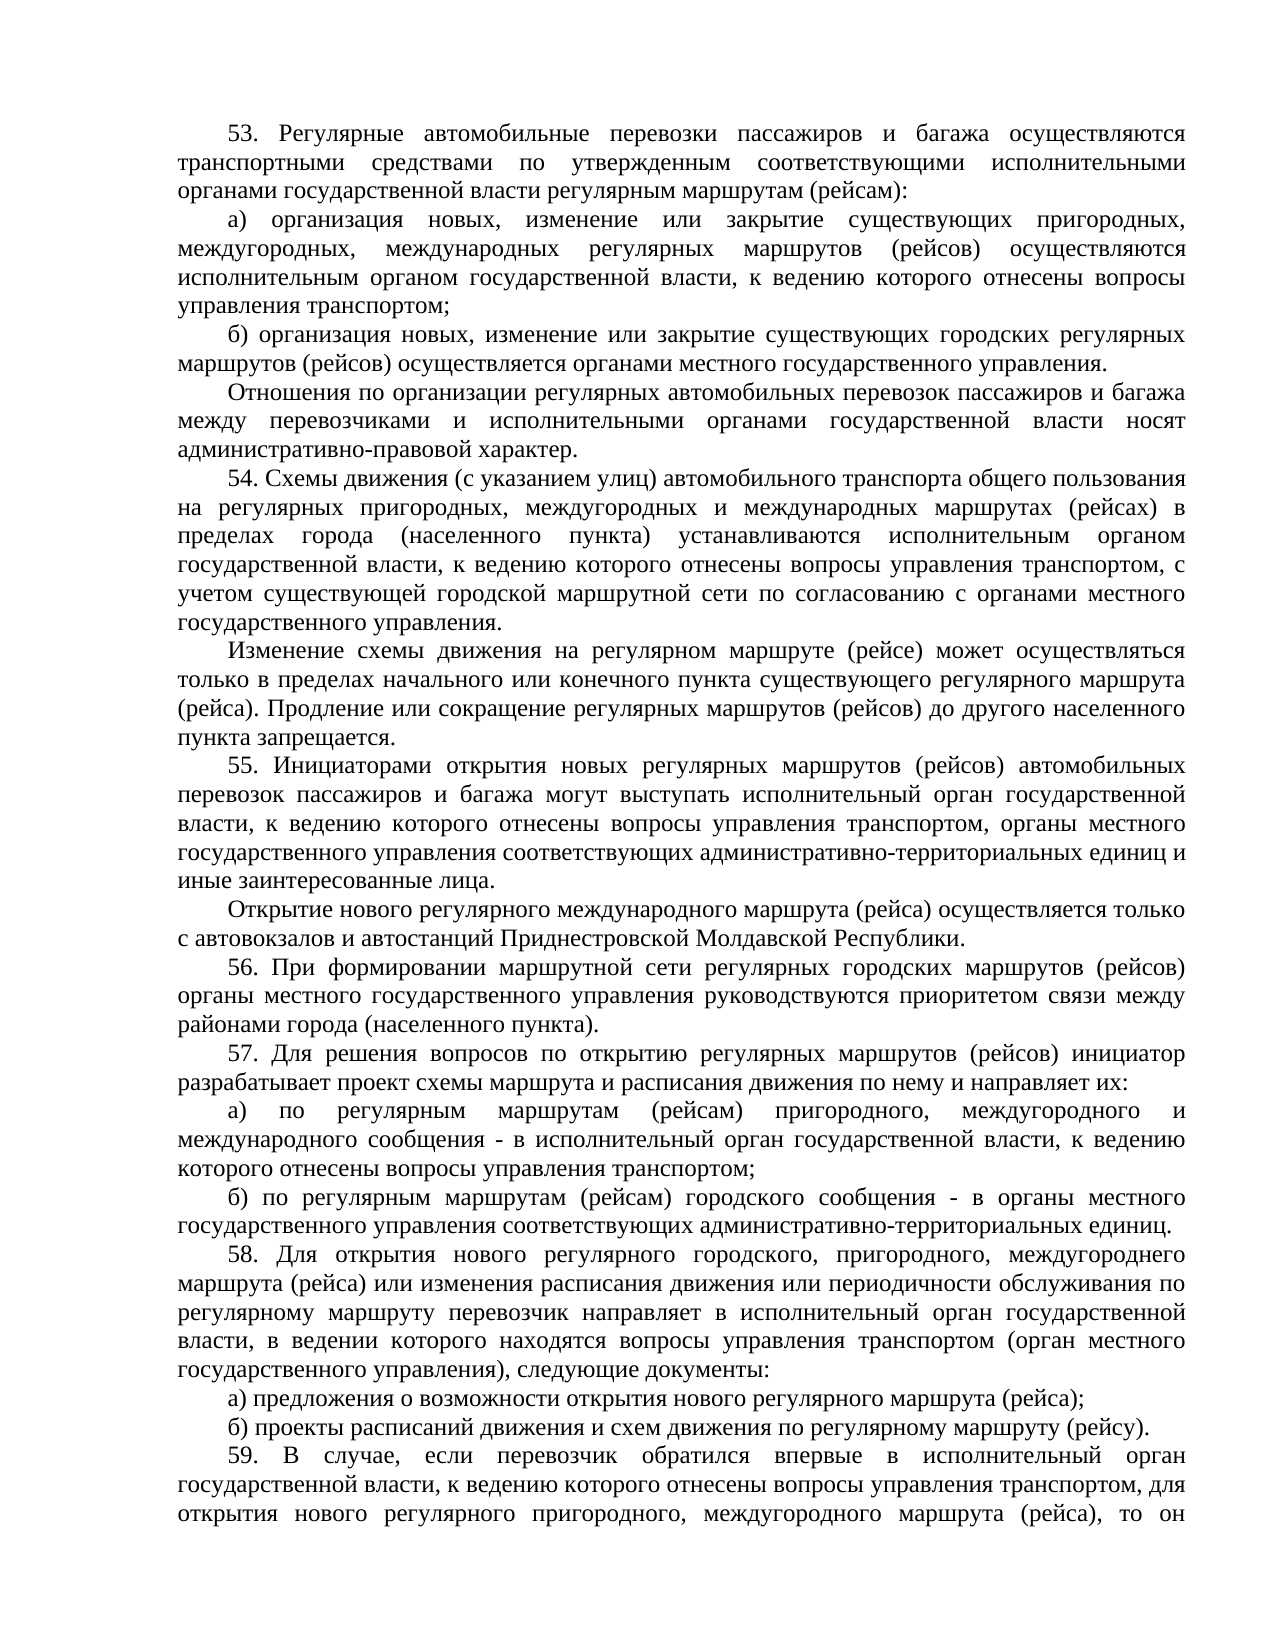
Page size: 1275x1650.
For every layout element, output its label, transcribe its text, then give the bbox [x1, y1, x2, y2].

text б) проекты расписаний движения и схем движения по регулярному маршруту (рейсу). [177, 1412, 1186, 1441]
text Изменение схемы движения на регулярном маршруте (рейсе) может осуществляться только в пределах начального или конечного пункта существующего регулярного маршрута (рейса). Продление или сокращение регулярных маршрутов (рейсов) до другого населенного пункта запрещается. [177, 636, 1186, 751]
text а) предложения о возможности открытия нового регулярного маршрута (рейса); [177, 1383, 1186, 1412]
text 58. Для открытия нового регулярного городского, пригородного, междугороднего маршрута (рейса) или изменения расписания движения или периодичности обслуживания по регулярному маршруту перевозчик направляет в исполнительный орган государственной власти, в ведении которого находятся вопросы управления транспортом (орган местного государственного управления), следующие документы: [177, 1239, 1186, 1383]
text а) по регулярным маршрутам (рейсам) пригородного, междугородного и международного сообщения - в исполнительный орган государственной власти, к ведению которого отнесены вопросы управления транспортом; [177, 1096, 1186, 1182]
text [177, 1441, 1186, 1527]
text б) по регулярным маршрутам (рейсам) городского сообщения - в органы местного государственного управления соответствующих административно-территориальных единиц. [177, 1182, 1186, 1239]
text 54. Схемы движения (с указанием улиц) автомобильного транспорта общего пользования на регулярных пригородных, междугородных и международных маршрутах (рейсах) в пределах города (населенного пункта) устанавливаются исполнительным органом государственной власти, к ведению которого отнесены вопросы управления транспортом, с учетом существующей городской маршрутной сети по согласованию с органами местного государственного управления. [177, 463, 1186, 636]
text 55. Инициаторами открытия новых регулярных маршрутов (рейсов) автомобильных перевозок пассажиров и багажа могут выступать исполнительный орган государственной власти, к ведению которого отнесены вопросы управления транспортом, органы местного государственного управления соответствующих административно-территориальных единиц и иные заинтересованные лица. [177, 751, 1186, 894]
text 57. Для решения вопросов по открытию регулярных маршрутов (рейсов) инициатор разрабатывает проект схемы маршрута и расписания движения по нему и направляет их: [177, 1038, 1186, 1096]
text б) организация новых, изменение или закрытие существующих городских регулярных маршрутов (рейсов) осуществляется органами местного государственного управления. [177, 319, 1186, 377]
text а) организация новых, изменение или закрытие существующих пригородных, междугородных, международных регулярных маршрутов (рейсов) осуществляются исполнительным органом государственной власти, к ведению которого отнесены вопросы управления транспортом; [177, 204, 1186, 319]
text 53. Регулярные автомобильные перевозки пассажиров и багажа осуществляются транспортными средствами по утвержденным соответствующими исполнительными органами государственной власти регулярным маршрутам (рейсам): [177, 118, 1186, 204]
text Отношения по организации регулярных автомобильных перевозок пассажиров и багажа между перевозчиками и исполнительными органами государственной власти носят административно-правовой характер. [177, 377, 1186, 463]
text Открытие нового регулярного международного маршрута (рейса) осуществляется только с автовокзалов и автостанций Приднестровской Молдавской Республики. [177, 894, 1186, 952]
text 56. При формировании маршрутной сети регулярных городских маршрутов (рейсов) органы местного государственного управления руководствуются приоритетом связи между районами города (населенного пункта). [177, 952, 1186, 1038]
